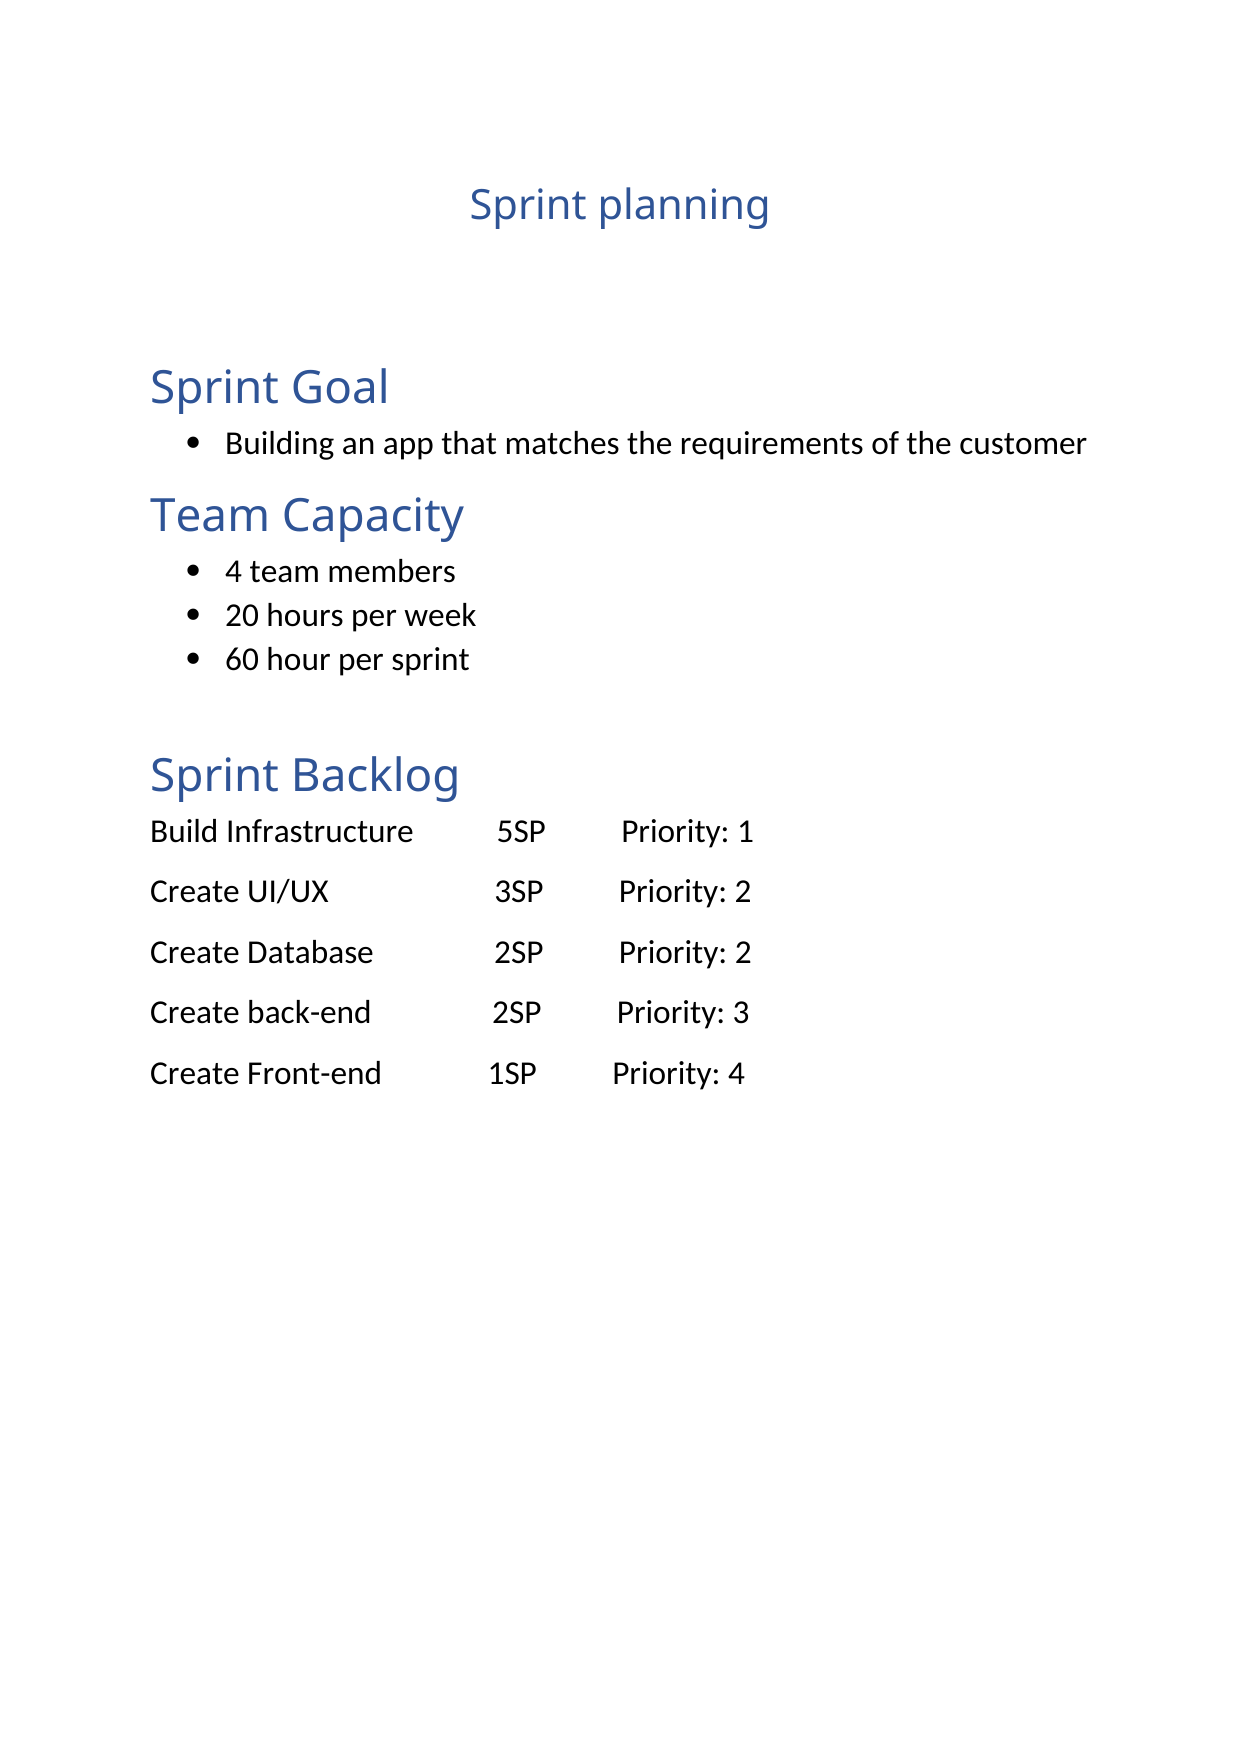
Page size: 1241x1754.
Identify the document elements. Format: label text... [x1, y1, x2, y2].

subtitle Sprint Goal [150, 354, 1090, 417]
list 4 team members [187, 550, 1090, 591]
list Building an app that matches the requirements of the customer [187, 422, 1090, 463]
list 20 hours per week [187, 594, 1090, 634]
subtitle Team Capacity [150, 482, 1090, 545]
text Build Infrastructure 5SP Priority: 1 [150, 809, 1090, 850]
text Create Database 2SP Priority: 2 [150, 931, 1090, 972]
text Create back-end 2SP Priority: 3 [150, 991, 1090, 1032]
list 60 hour per sprint [187, 638, 1090, 678]
subtitle Sprint Backlog [150, 742, 1090, 805]
text Create Front-end 1SP Priority: 4 [150, 1052, 1090, 1093]
subtitle Sprint planning [150, 175, 1090, 232]
text Create UI/UX 3SP Priority: 2 [150, 870, 1090, 911]
